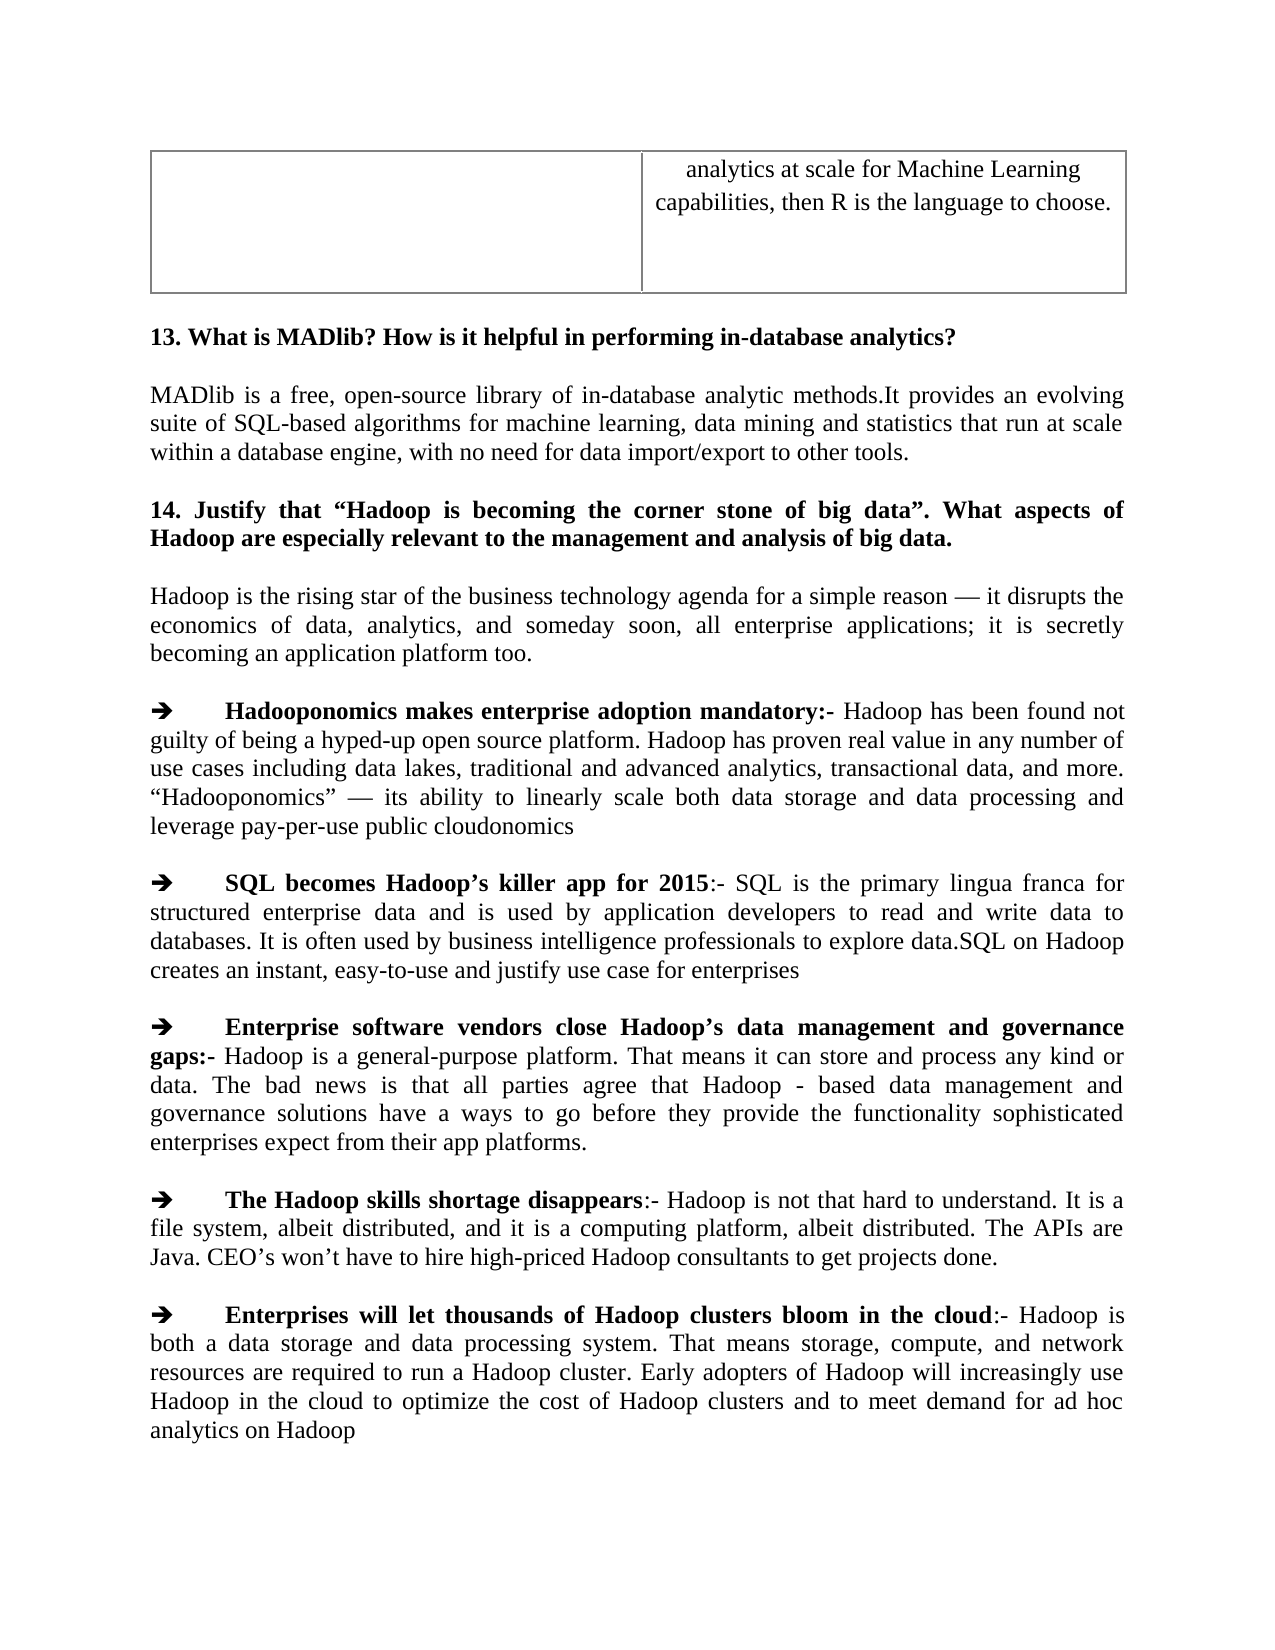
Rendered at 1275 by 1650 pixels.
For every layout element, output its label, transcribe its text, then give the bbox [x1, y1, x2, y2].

list Hadooponomics makes enterprise adoption mandatory:- Hadoop has been found not guilty of being a hyped-up open source platform. Hadoop has proven real value in any number of use cases including data lakes, traditional and advanced analytics, transactional data, and more. “Hadooponomics” — its ability to linearly scale both data storage and data processing and leverage pay-per-use public cloudonomics [150, 696, 1125, 840]
list SQL becomes Hadoop’s killer app for 2015:- SQL is the primary lingua franca for structured enterprise data and is used by application developers to read and write data to databases. It is often used by business intelligence professionals to explore data.SQL on Hadoop creates an instant, easy-to-use and justify use case for enterprises [150, 868, 1125, 983]
list 13. What is MADlib? How is it helpful in performing in-database analytics? [150, 322, 1125, 351]
list 14. Justify that “Hadoop is becoming the corner stone of big data”. What aspects of Hadoop are especially relevant to the management and analysis of big data. [150, 495, 1125, 552]
list Enterprise software vendors close Hadoop’s data management and governance gaps:- Hadoop is a general-purpose platform. That means it can store and process any kind or data. The bad news is that all parties agree that Hadoop - based data management and governance solutions have a ways to go before they provide the functionality sophisticated enterprises expect from their app platforms. [150, 1012, 1125, 1156]
list MADlib is a free, open-source library of in-database analytic methods.It provides an evolving suite of SQL-based algorithms for machine learning, data mining and statistics that run at scale within a database engine, with no need for data import/export to other tools. [150, 380, 1125, 466]
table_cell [152, 152, 641, 292]
list Enterprises will let thousands of Hadoop clusters bloom in the cloud:- Hadoop is both a data storage and data processing system. That means storage, compute, and network resources are required to run a Hadoop cluster. Early adopters of Hadoop will increasingly use Hadoop in the cloud to optimize the cost of Hadoop clusters and to meet demand for ad hoc analytics on Hadoop [150, 1300, 1125, 1443]
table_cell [641, 152, 1125, 292]
list The Hadoop skills shortage disappears:- Hadoop is not that hard to understand. It is a file system, albeit distributed, and it is a computing platform, albeit distributed. The APIs are Java. CEO’s won’t have to hire high-priced Hadoop consultants to get projects done. [150, 1185, 1125, 1271]
list Hadoop is the rising star of the business technology agenda for a simple reason — it disrupts the economics of data, analytics, and someday soon, all enterprise applications; it is secretly becoming an application platform too. [150, 581, 1125, 667]
